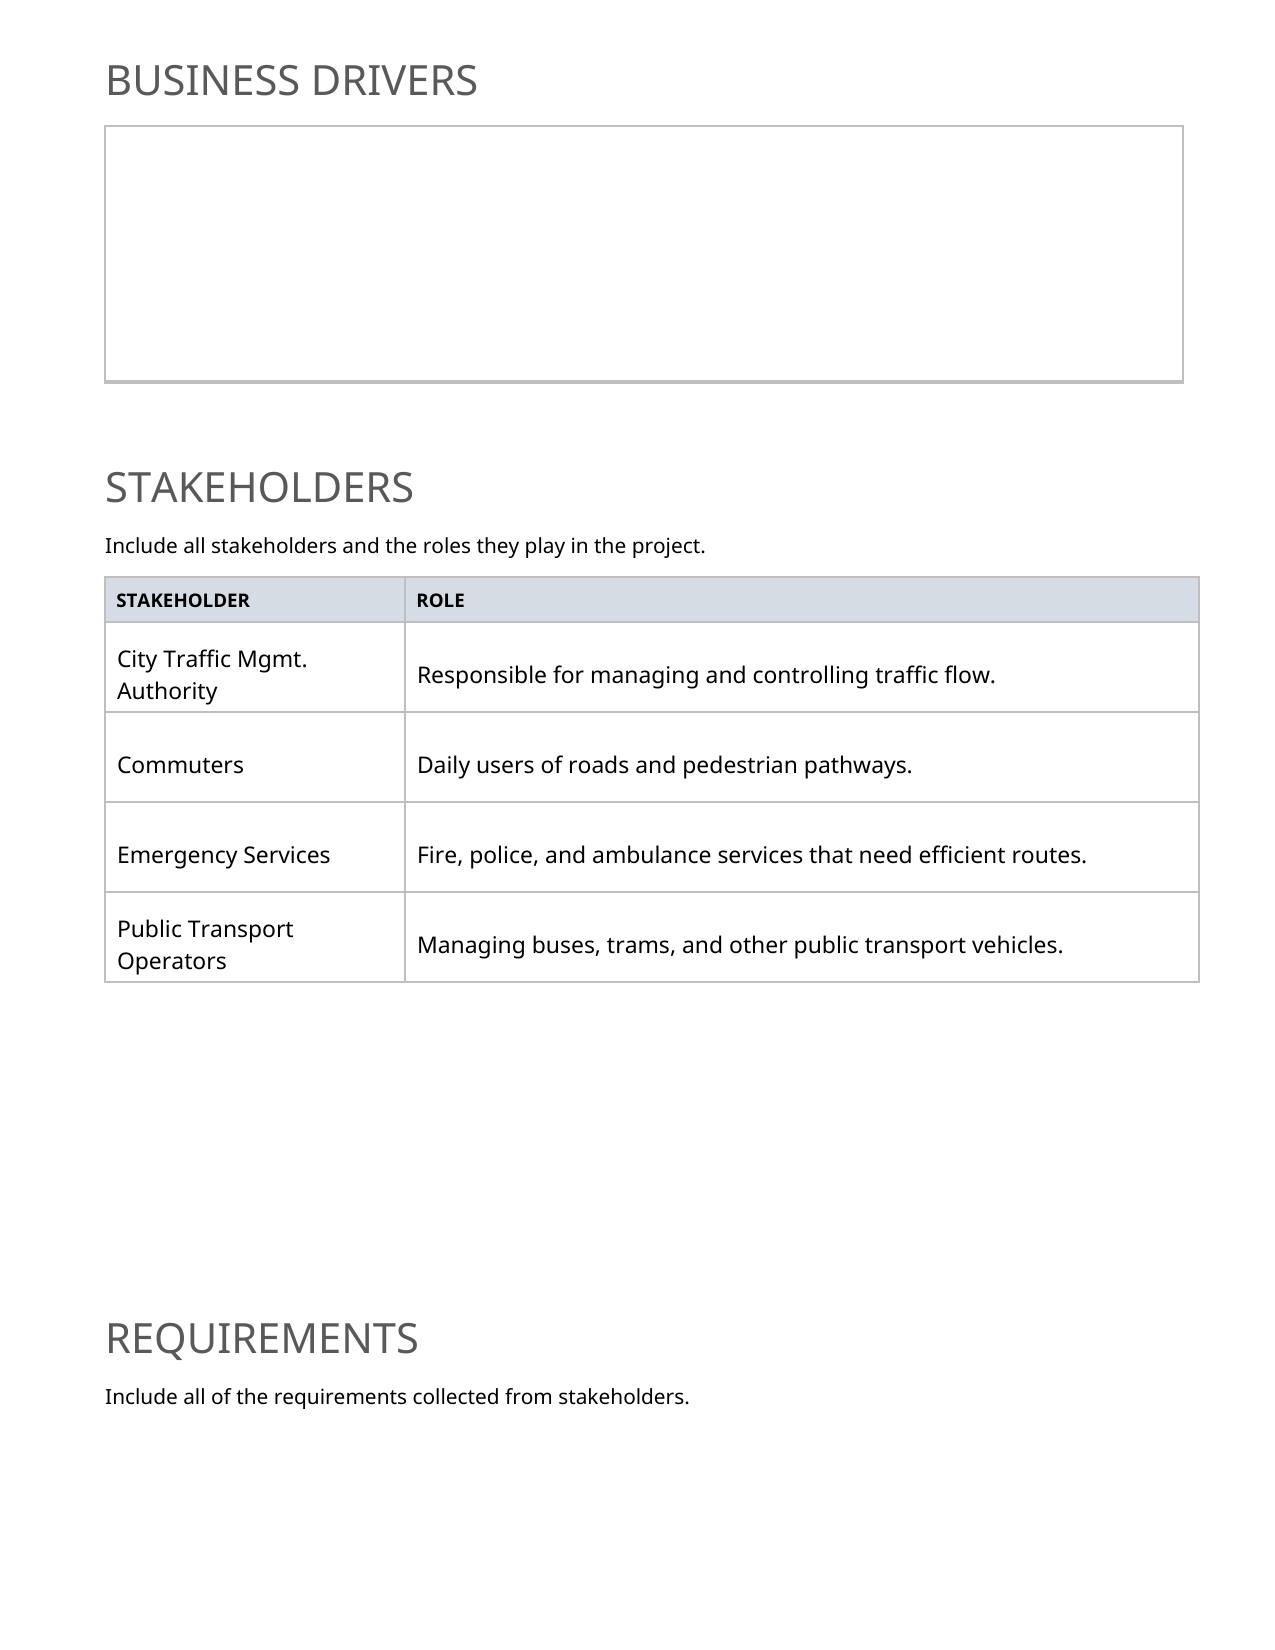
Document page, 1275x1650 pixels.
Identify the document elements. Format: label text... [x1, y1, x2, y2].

table_cell Commuters [106, 713, 404, 801]
table_cell Emergency Services [106, 803, 404, 891]
text Include all of the requirements collected from stakeholders. [105, 1382, 1200, 1410]
table_header STAKEHOLDER [106, 578, 404, 621]
table_cell Fire, police, and ambulance services that need efficient routes. [406, 803, 1198, 891]
table_header [106, 127, 1182, 379]
subtitle REQUIREMENTS [105, 1308, 1200, 1365]
table_cell Public Transport Operators [106, 893, 404, 981]
table_cell Daily users of roads and pedestrian pathways. [406, 713, 1198, 801]
table_cell City Traffic Mgmt. Authority [106, 623, 404, 711]
subtitle STAKEHOLDERS [105, 458, 1200, 514]
table_cell Responsible for managing and controlling traffic flow. [406, 623, 1198, 711]
table_header ROLE [406, 578, 1198, 621]
table_cell Managing buses, trams, and other public transport vehicles. [406, 893, 1198, 981]
text Include all stakeholders and the roles they play in the project. [105, 531, 1200, 559]
subtitle BUSINESS DRIVERS [105, 51, 1200, 108]
